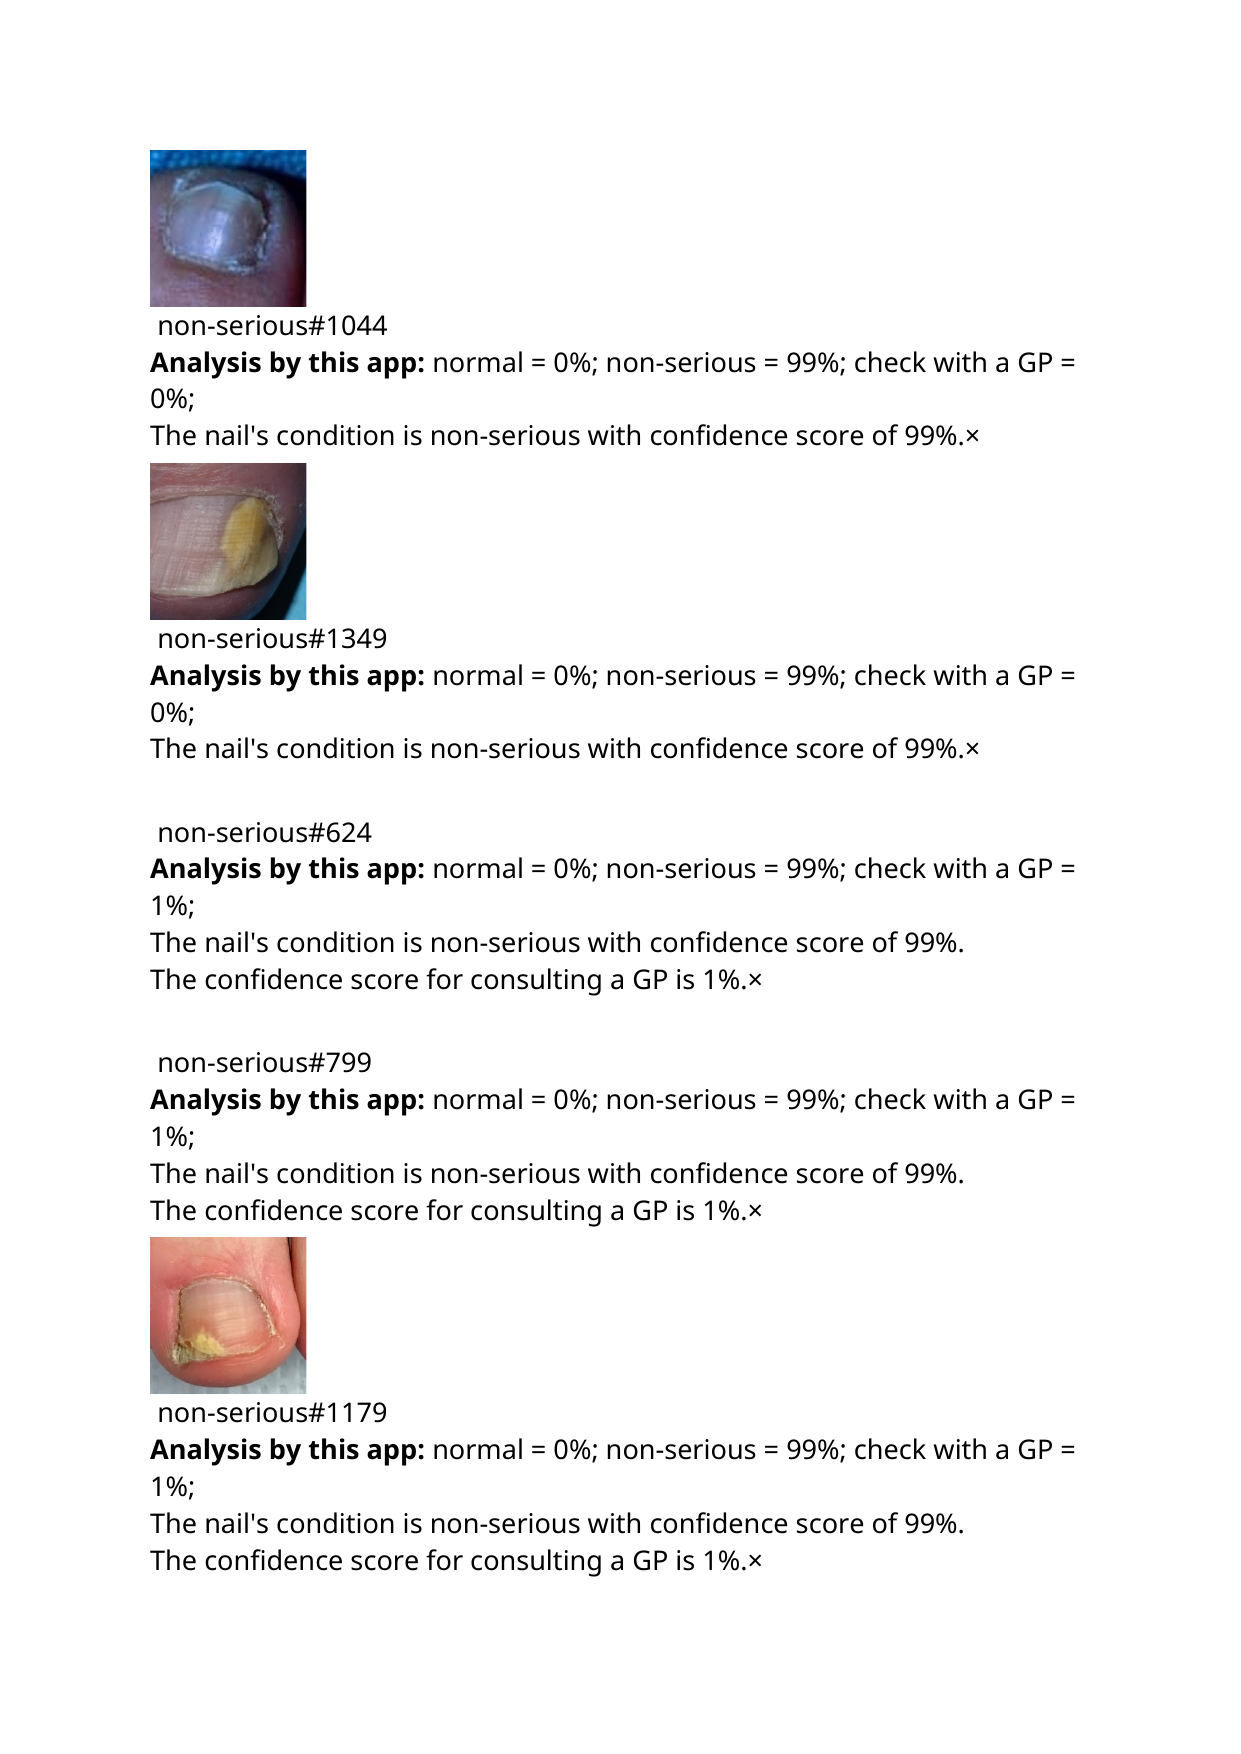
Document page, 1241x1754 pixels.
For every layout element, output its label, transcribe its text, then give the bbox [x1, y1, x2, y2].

text non-serious#799 Analysis by this app: normal = 0%; non-serious = 99%; check with a GP = 1%; The nail's condition is non-serious with confidence score of 99%. The confidence score for consulting a GP is 1%.× [150, 1007, 1090, 1228]
picture [150, 463, 307, 620]
text non-serious#1044 Analysis by this app: normal = 0%; non-serious = 99%; check with a GP = 0%; The nail's condition is non-serious with confidence score of 99%.× [150, 150, 1090, 454]
picture [150, 1237, 307, 1394]
text non-serious#1179 Analysis by this app: normal = 0%; non-serious = 99%; check with a GP = 1%; The nail's condition is non-serious with confidence score of 99%. The confidence score for consulting a GP is 1%.× [150, 1237, 1090, 1578]
text non-serious#1349 Analysis by this app: normal = 0%; non-serious = 99%; check with a GP = 0%; The nail's condition is non-serious with confidence score of 99%.× [150, 463, 1090, 767]
picture [150, 150, 307, 307]
text non-serious#624 Analysis by this app: normal = 0%; non-serious = 99%; check with a GP = 1%; The nail's condition is non-serious with confidence score of 99%. The confidence score for consulting a GP is 1%.× [150, 776, 1090, 997]
